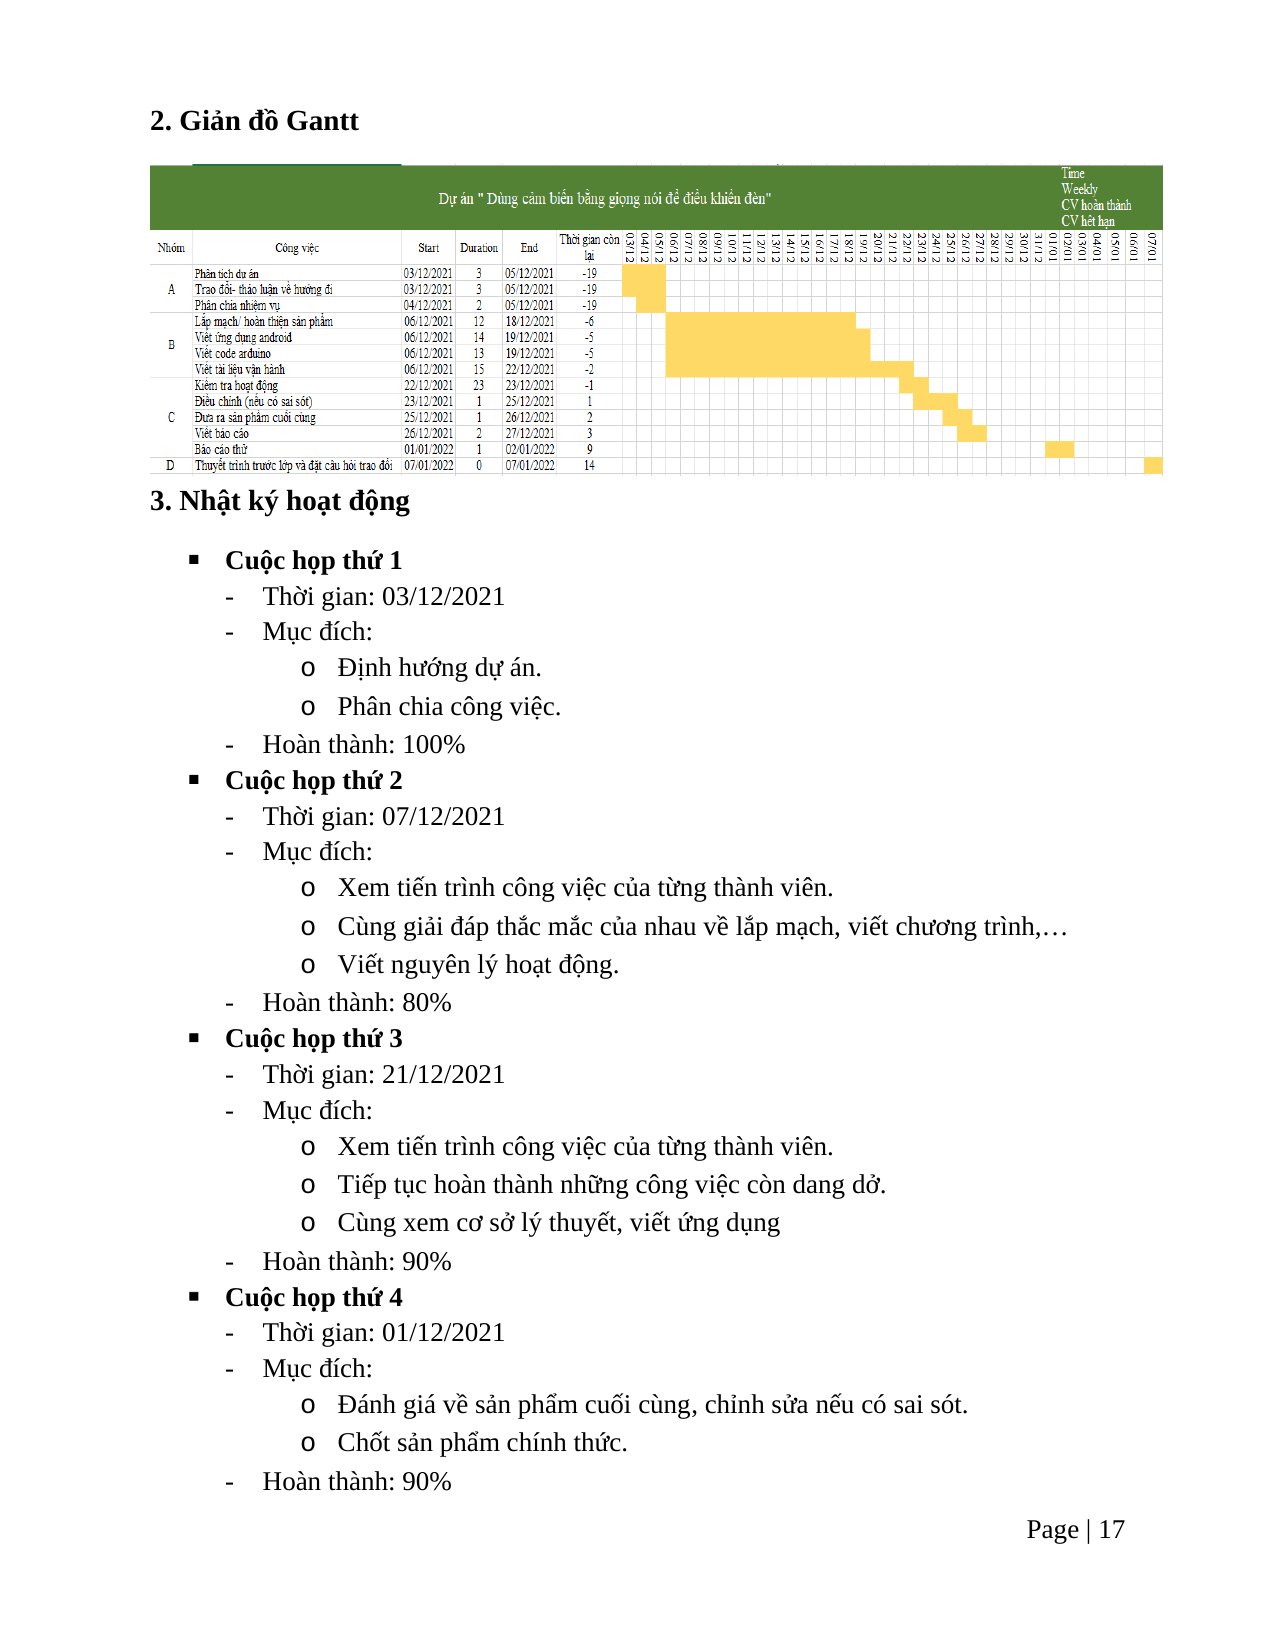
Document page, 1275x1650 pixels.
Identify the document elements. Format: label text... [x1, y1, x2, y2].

list Viết nguyên lý hoạt động. [300, 948, 1125, 981]
list Mục đích: [225, 615, 1125, 647]
subtitle 3. Nhật ký hoạt động [150, 483, 1125, 516]
list Xem tiến trình công việc của từng thành viên. [300, 871, 1125, 904]
list Thời gian: 01/12/2021 [225, 1317, 1125, 1348]
list Hoàn thành: 90% [225, 1465, 1125, 1496]
list Cuộc họp thứ 3 [187, 1022, 1125, 1053]
list Hoàn thành: 100% [225, 728, 1125, 759]
list Tiếp tục hoàn thành những công việc còn dang dở. [300, 1168, 1125, 1201]
list Mục đích: [225, 835, 1125, 867]
list Hoàn thành: 80% [225, 986, 1125, 1018]
list Thời gian: 03/12/2021 [225, 580, 1125, 611]
list Cuộc họp thứ 4 [187, 1281, 1125, 1312]
list Cuộc họp thứ 2 [187, 764, 1125, 795]
list Định hướng dự án. [300, 651, 1125, 684]
list Thời gian: 07/12/2021 [225, 800, 1125, 831]
picture [150, 164, 1164, 476]
subtitle 2. Giản đồ Gantt [150, 103, 1125, 137]
list Cùng giải đáp thắc mắc của nhau về lắp mạch, viết chương trình,… [300, 909, 1125, 943]
list Đánh giá về sản phẩm cuối cùng, chỉnh sửa nếu có sai sót. [300, 1388, 1125, 1421]
list Xem tiến trình công việc của từng thành viên. [300, 1129, 1125, 1163]
list Mục đích: [225, 1352, 1125, 1383]
list Mục đích: [225, 1094, 1125, 1125]
list Cuộc họp thứ 1 [187, 544, 1125, 575]
list Cùng xem cơ sở lý thuyết, viết ứng dụng [300, 1206, 1125, 1240]
list Phân chia công việc. [300, 689, 1125, 723]
list Chốt sản phẩm chính thức. [300, 1426, 1125, 1460]
list Thời gian: 21/12/2021 [225, 1058, 1125, 1089]
list Hoàn thành: 90% [225, 1245, 1125, 1276]
